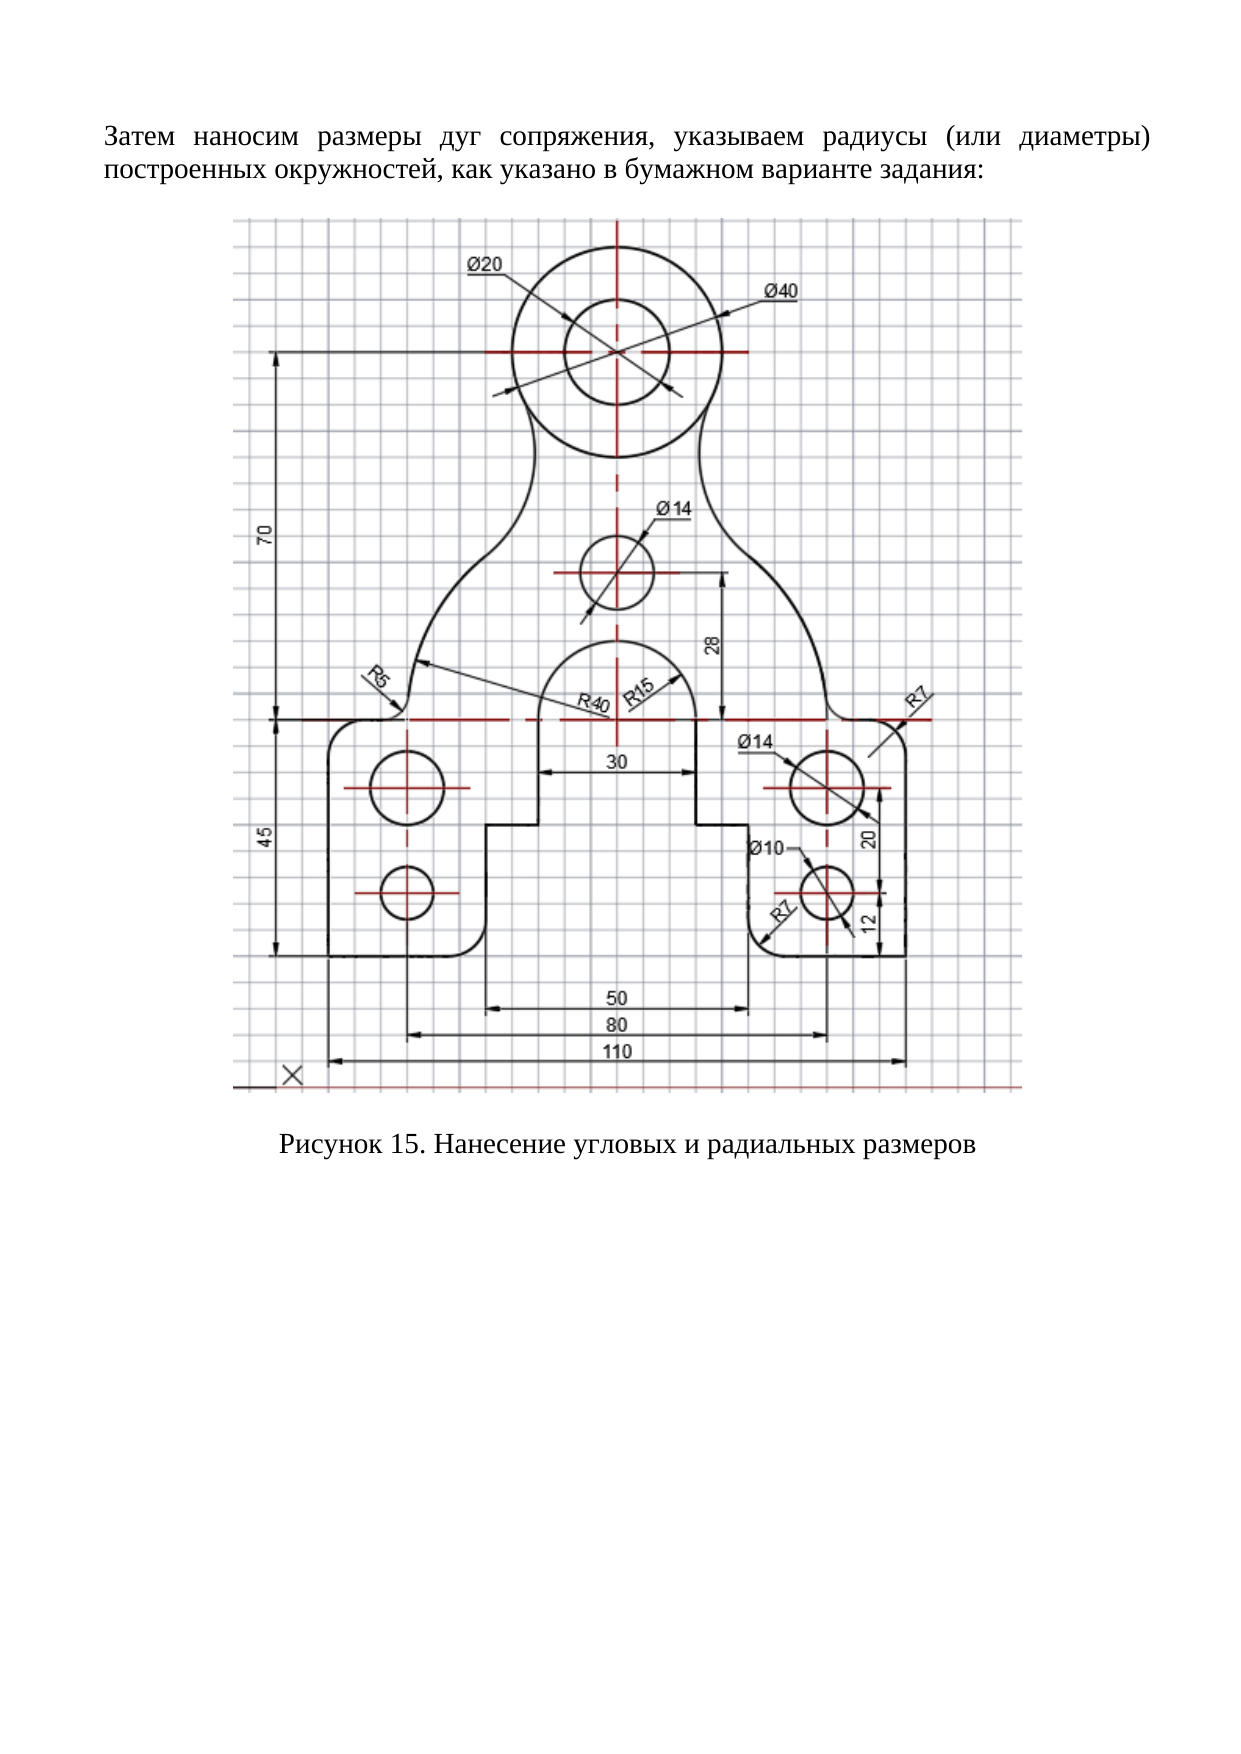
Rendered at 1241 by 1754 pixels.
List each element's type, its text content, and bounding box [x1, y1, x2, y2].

list Рисунок 15. Нанесение угловых и радиальных размеров [103, 1126, 1152, 1159]
list Затем наносим размеры дуг сопряжения, указываем радиусы (или диаметры) построенных окружностей, как указано в бумажном варианте задания: [103, 118, 1152, 185]
picture [233, 218, 1023, 1093]
